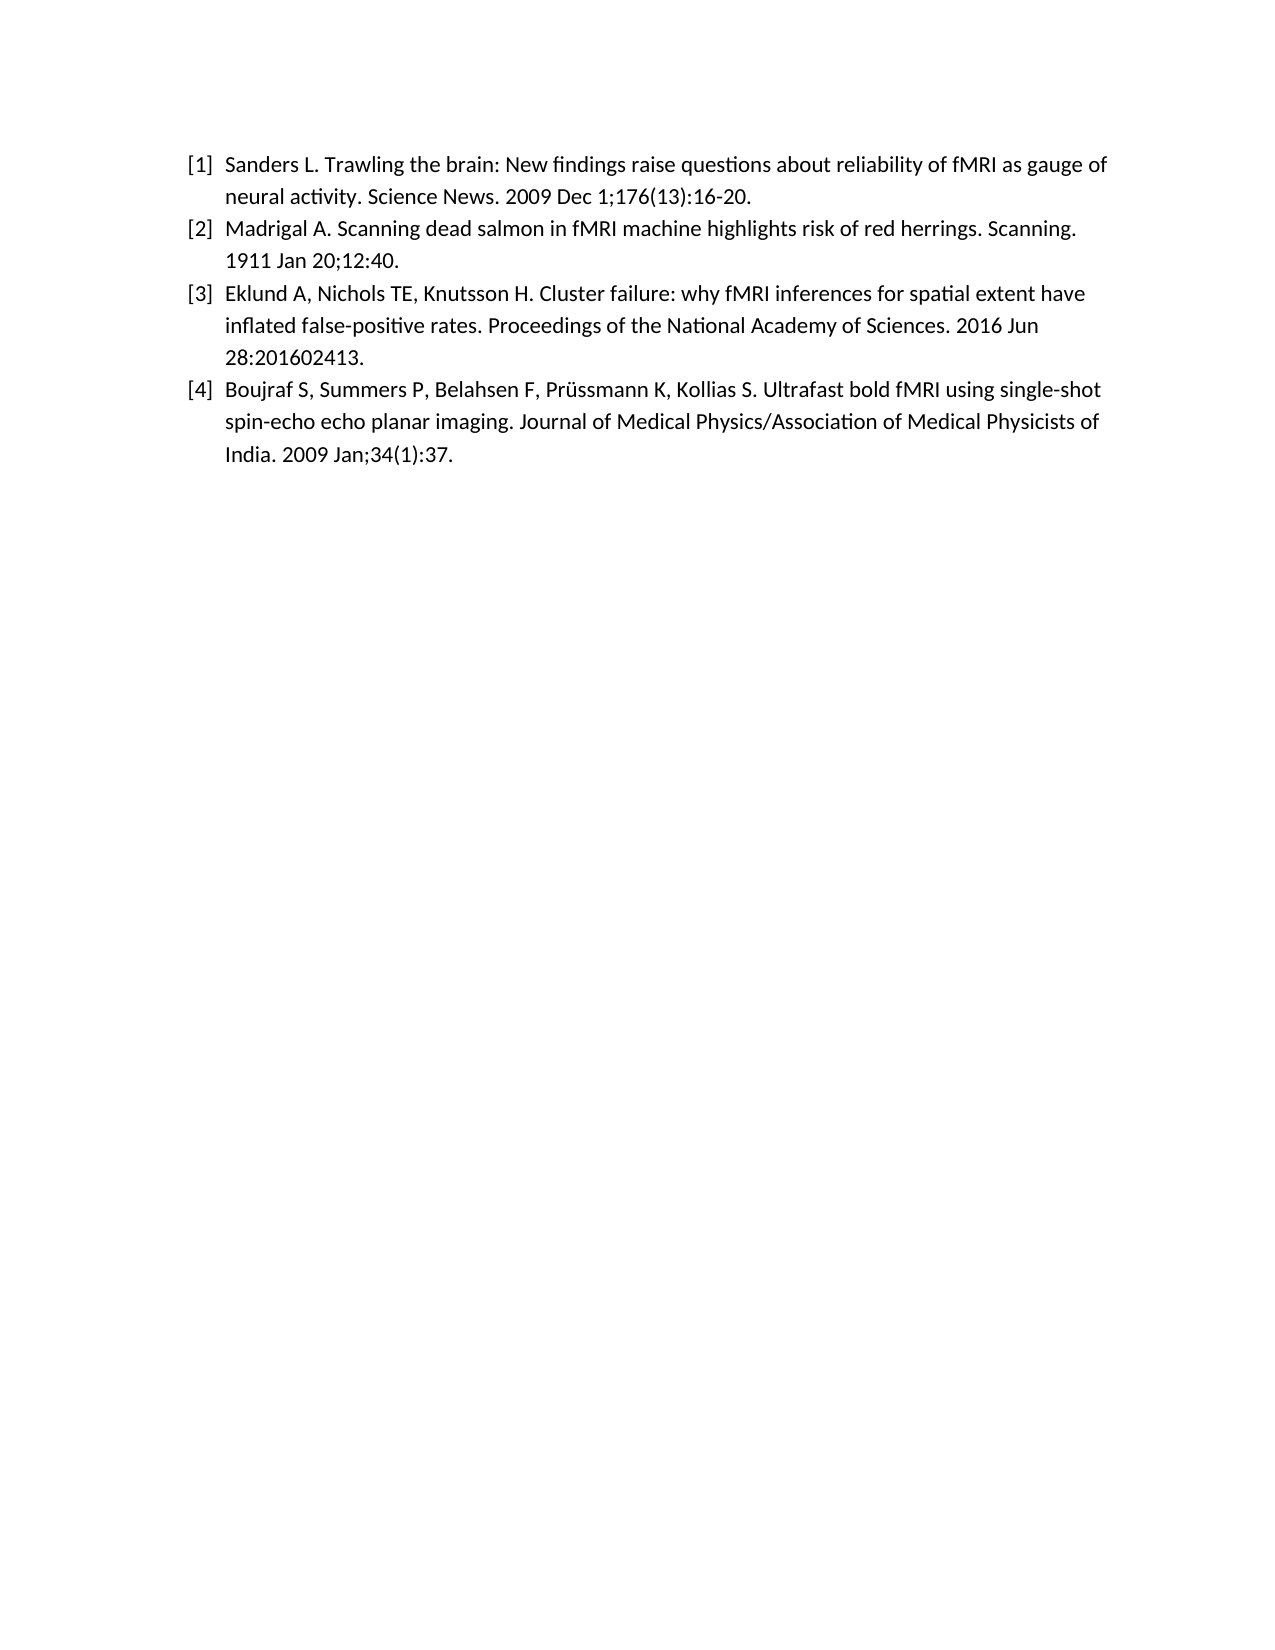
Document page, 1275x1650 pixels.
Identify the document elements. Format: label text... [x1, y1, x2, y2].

list Madrigal A. Scanning dead salmon in fMRI machine highlights risk of red herrings. Scanning. 1911 Jan 20;12:40. [187, 214, 1125, 274]
list Sanders L. Trawling the brain: New findings raise questions about reliability of fMRI as gauge of neural activity. Science News. 2009 Dec 1;176(13):16-20. [187, 150, 1125, 210]
list Boujraf S, Summers P, Belahsen F, Prüssmann K, Kollias S. Ultrafast bold fMRI using single-shot spin-echo echo planar imaging. Journal of Medical Physics/Association of Medical Physicists of India. 2009 Jan;34(1):37. [187, 375, 1125, 468]
list Eklund A, Nichols TE, Knutsson H. Cluster failure: why fMRI inferences for spatial extent have inflated false-positive rates. Proceedings of the National Academy of Sciences. 2016 Jun 28:201602413. [187, 279, 1125, 371]
